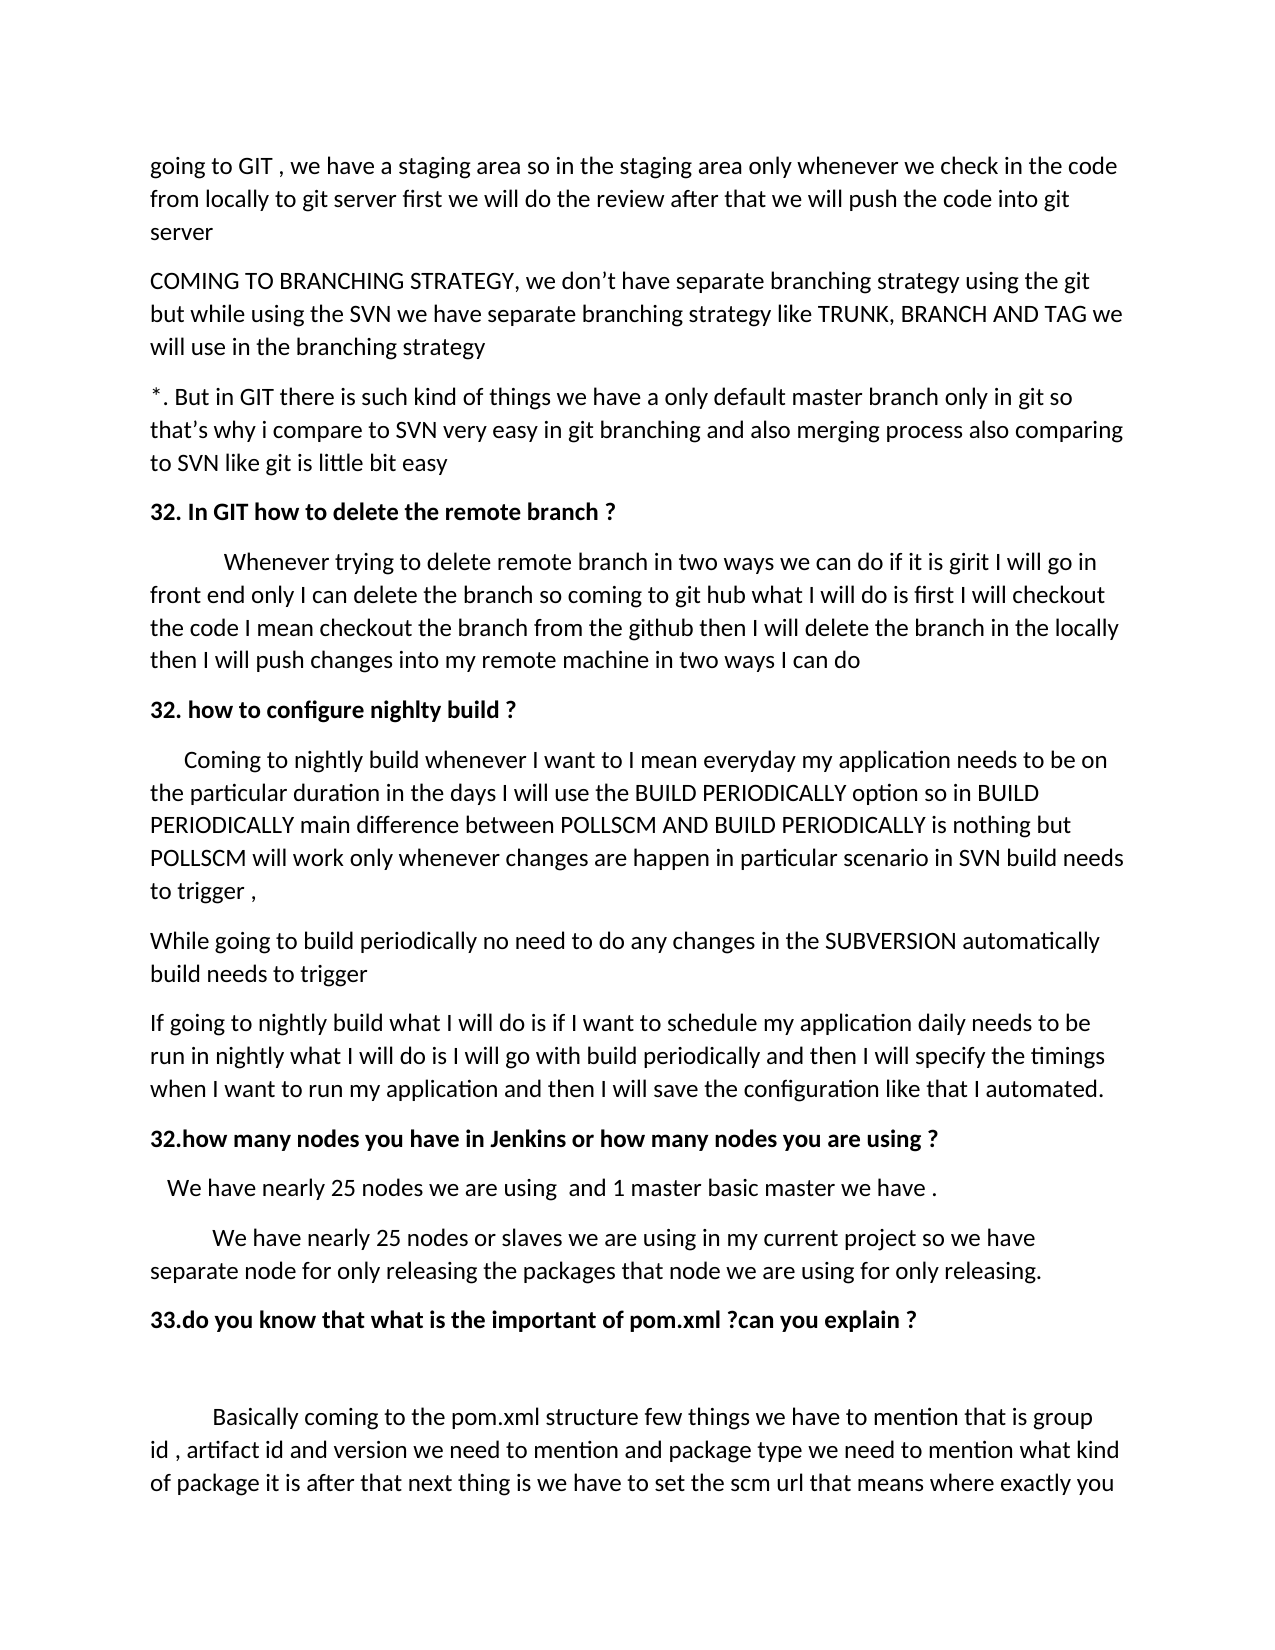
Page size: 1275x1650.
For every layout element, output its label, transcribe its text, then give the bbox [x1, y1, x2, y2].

text 32.how many nodes you have in Jenkins or how many nodes you are using ? [150, 1123, 1125, 1153]
text 33.do you know that what is the important of pom.xml ?can you explain ? [150, 1304, 1125, 1335]
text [150, 1401, 1125, 1497]
text COMING TO BRANCHING STRATEGY, we don’t have separate branching strategy using the git but while using the SVN we have separate branching strategy like TRUNK, BRANCH AND TAG we will use in the branching strategy [150, 265, 1125, 362]
text Coming to nightly build whenever I want to I mean everyday my application needs to be on the particular duration in the days I will use the BUILD PERIODICALLY option so in BUILD PERIODICALLY main difference between POLLSCM AND BUILD PERIODICALLY is nothing but POLLSCM will work only whenever changes are happen in particular scenario in SVN build needs to trigger , [150, 744, 1125, 906]
text going to GIT , we have a staging area so in the staging area only whenever we check in the code from locally to git server first we will do the review after that we will push the code into git server [150, 150, 1125, 246]
text We have nearly 25 nodes we are using and 1 master basic master we have . [150, 1172, 1125, 1203]
text 32. how to configure nighlty build ? [150, 694, 1125, 725]
text *. But in GIT there is such kind of things we have a only default master branch only in git so that’s why i compare to SVN very easy in git branching and also merging process also comparing to SVN like git is little bit easy [150, 381, 1125, 477]
text Whenever trying to delete remote branch in two ways we can do if it is girit I will go in front end only I can delete the branch so coming to git hub what I will do is first I will checkout the code I mean checkout the branch from the github then I will delete the branch in the locally then I will push changes into my remote machine in two ways I can do [150, 546, 1125, 675]
text We have nearly 25 nodes or slaves we are using in my current project so we have separate node for only releasing the packages that node we are using for only releasing. [150, 1222, 1125, 1286]
text If going to nightly build what I will do is if I want to schedule my application daily needs to be run in nightly what I will do is I will go with build periodically and then I will specify the timings when I want to run my application and then I will save the configuration like that I automated. [150, 1007, 1125, 1104]
text 32. In GIT how to delete the remote branch ? [150, 496, 1125, 527]
text While going to build periodically no need to do any changes in the SUBVERSION automatically build needs to trigger [150, 925, 1125, 988]
